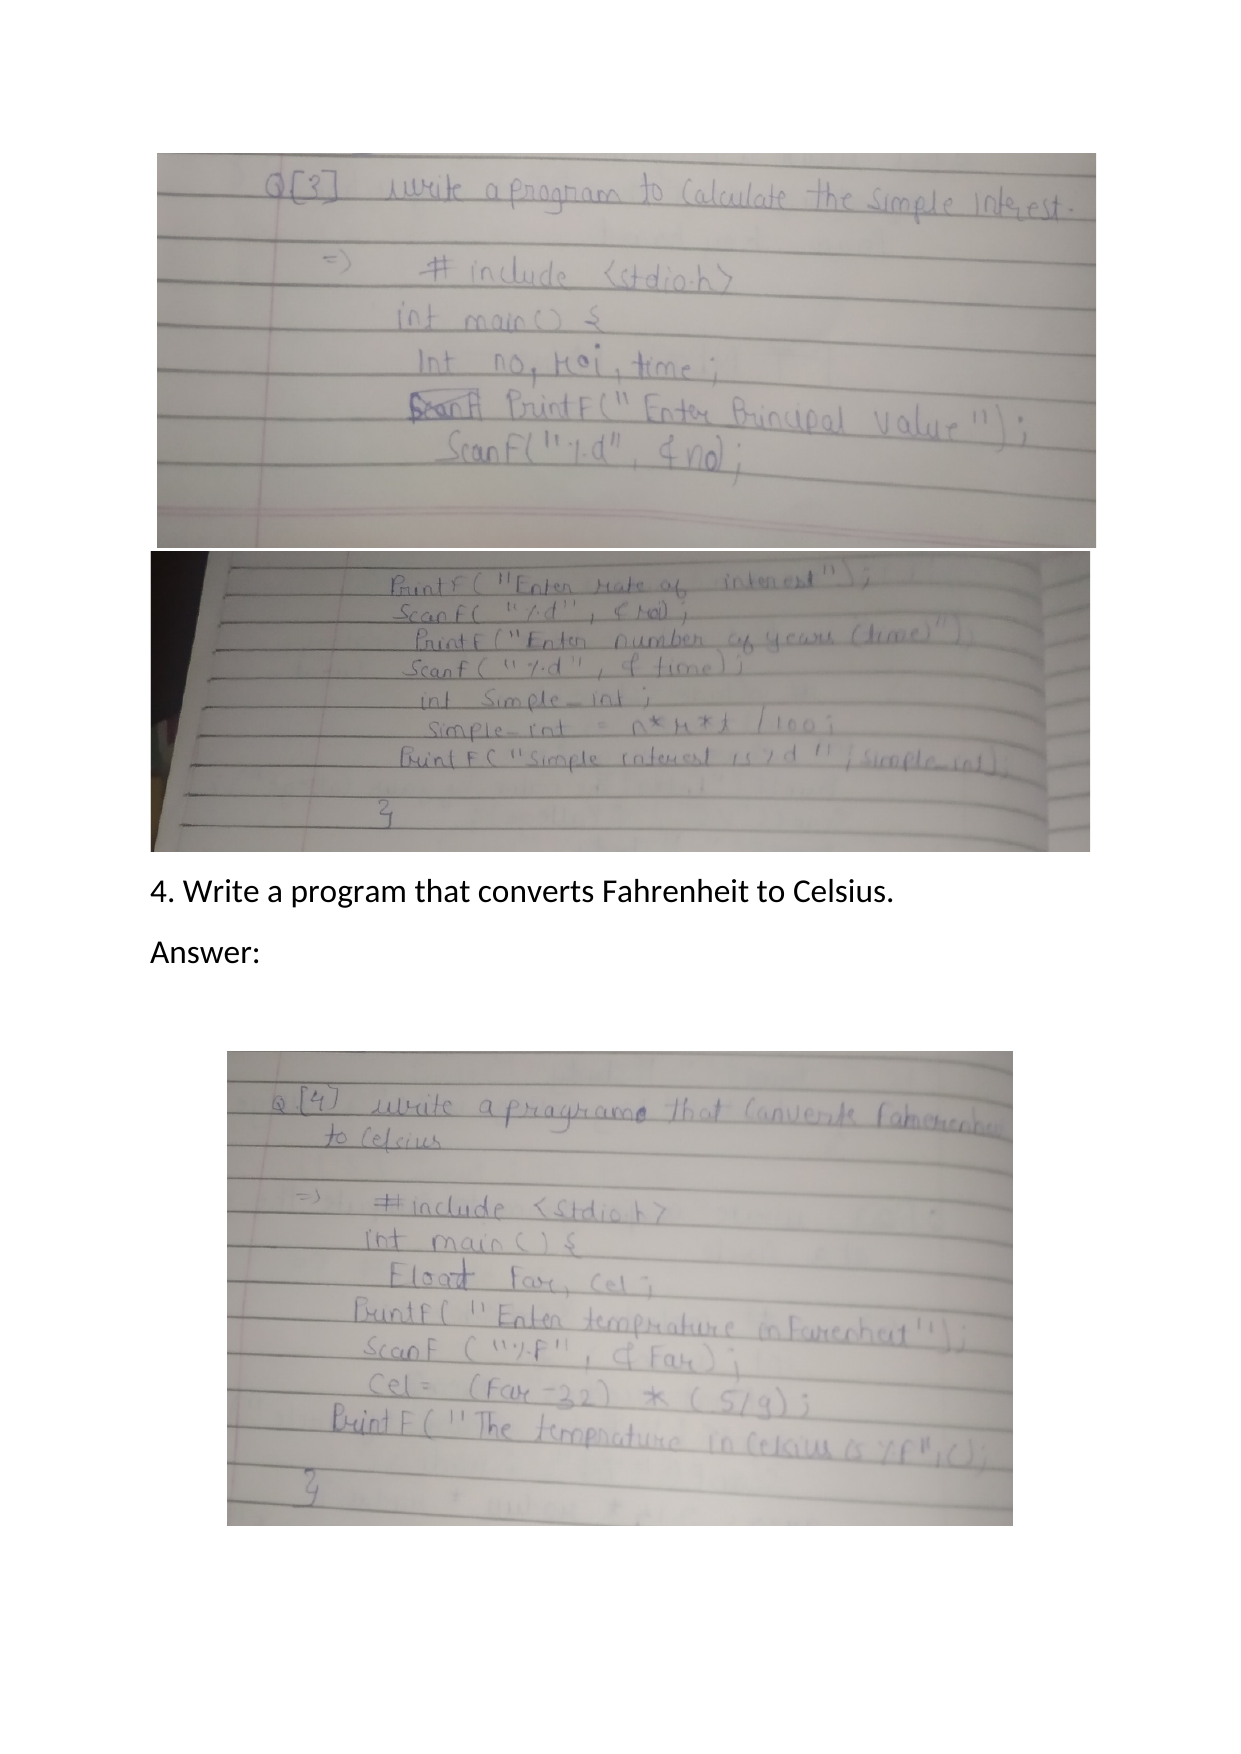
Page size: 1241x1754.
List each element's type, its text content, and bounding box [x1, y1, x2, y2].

text Answer: [150, 931, 1090, 971]
text 4. Write a program that converts Fahrenheit to Celsius. [150, 870, 1090, 911]
picture [152, 551, 1091, 852]
picture [158, 153, 1097, 547]
picture [227, 1051, 1013, 1526]
